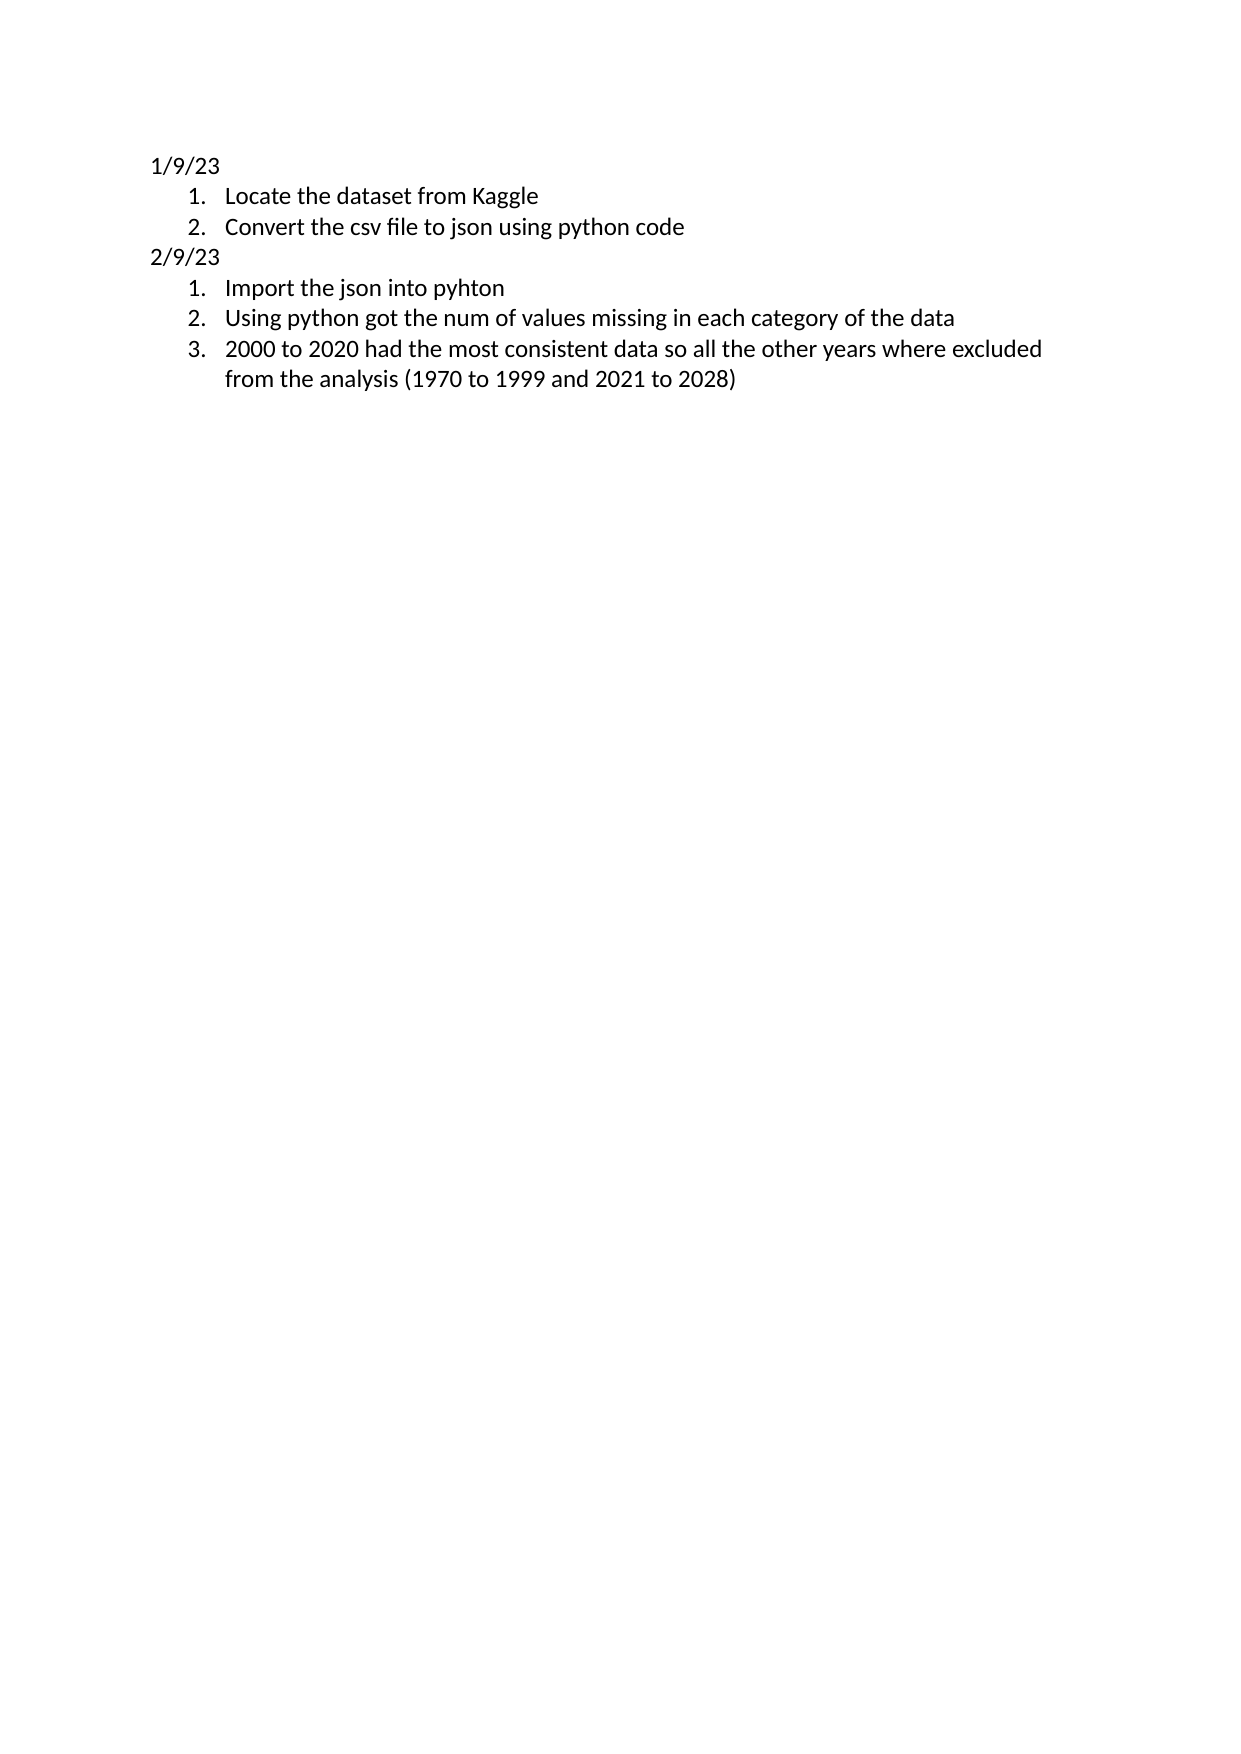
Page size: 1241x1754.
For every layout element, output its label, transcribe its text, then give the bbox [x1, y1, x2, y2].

list Locate the dataset from Kaggle [187, 181, 1090, 211]
list Convert the csv file to json using python code [187, 211, 1090, 242]
list Import the json into pyhton [187, 272, 1090, 303]
text 2/9/23 [150, 242, 1090, 272]
text 1/9/23 [150, 150, 1090, 181]
list Using python got the num of values missing in each category of the data [187, 303, 1090, 333]
list 2000 to 2020 had the most consistent data so all the other years where excluded from the analysis (1970 to 1999 and 2021 to 2028) [187, 333, 1090, 394]
